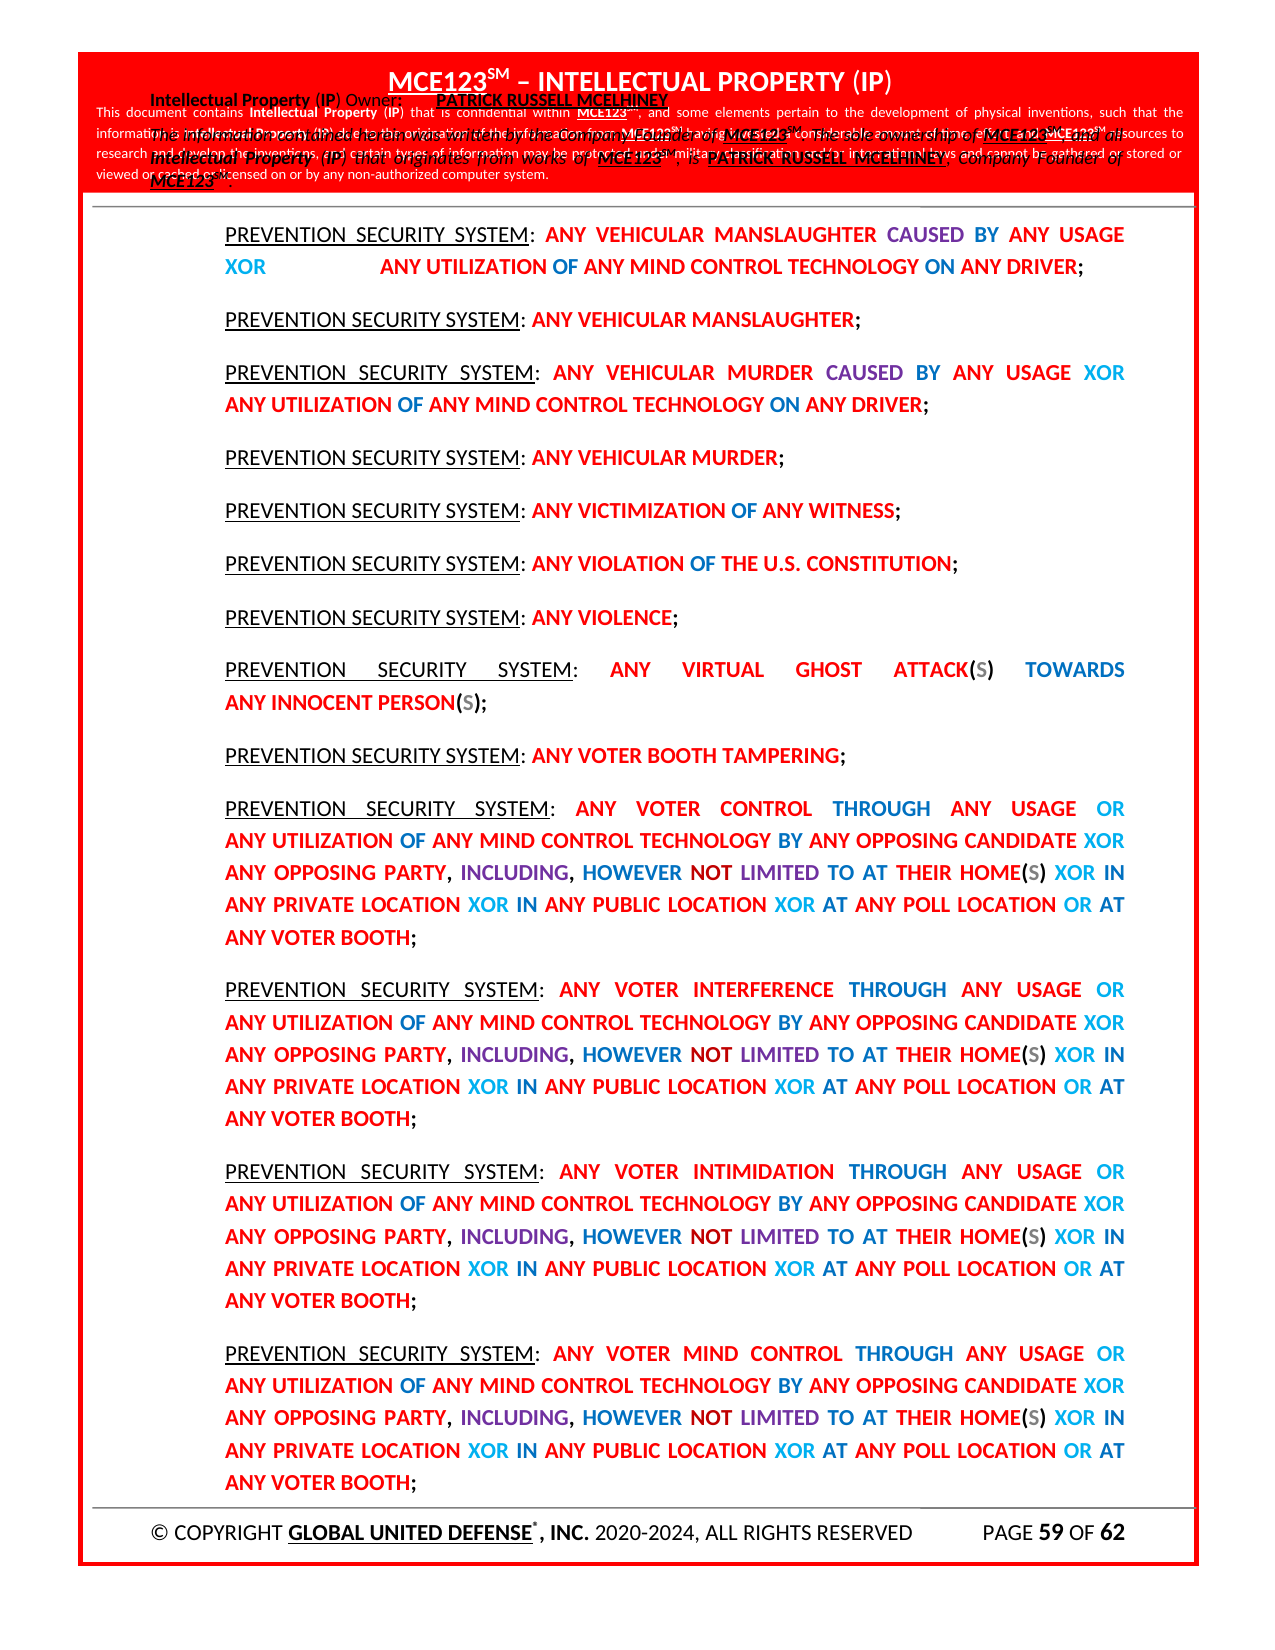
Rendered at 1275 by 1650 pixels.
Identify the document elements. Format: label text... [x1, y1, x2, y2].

text PREVENTION SECURITY SYSTEM: ANY VOTER CONTROL THROUGH ANY USAGE OR ANY UTILIZATION OF ANY MIND CONTROL TECHNOLOGY BY ANY OPPOSING CANDIDATE XOR ANY OPPOSING PARTY, INCLUDING, HOWEVER NOT LIMITED TO AT THEIR HOME(S) XOR IN ANY PRIVATE LOCATION XOR IN ANY PUBLIC LOCATION XOR AT ANY POLL LOCATION OR AT ANY VOTER BOOTH; [225, 794, 1125, 951]
text PREVENTION SECURITY SYSTEM: ANY VEHICULAR MURDER CAUSED BY ANY USAGE XOR ANY UTILIZATION OF ANY MIND CONTROL TECHNOLOGY ON ANY DRIVER; [225, 358, 1125, 418]
text PREVENTION SECURITY SYSTEM: ANY VOTER INTERFERENCE THROUGH ANY USAGE OR ANY UTILIZATION OF ANY MIND CONTROL TECHNOLOGY BY ANY OPPOSING CANDIDATE XOR ANY OPPOSING PARTY, INCLUDING, HOWEVER NOT LIMITED TO AT THEIR HOME(S) XOR IN ANY PRIVATE LOCATION XOR IN ANY PUBLIC LOCATION XOR AT ANY POLL LOCATION OR AT ANY VOTER BOOTH; [225, 976, 1125, 1132]
text PREVENTION SECURITY SYSTEM: ANY VOTER BOOTH TAMPERING; [225, 741, 1125, 769]
text PREVENTION SECURITY SYSTEM: ANY VIOLENCE; [225, 603, 1125, 631]
text PREVENTION SECURITY SYSTEM: ANY VICTIMIZATION OF ANY WITNESS; [225, 497, 1125, 524]
text PREVENTION SECURITY SYSTEM: ANY VEHICULAR MANSLAUGHTER; [225, 305, 1125, 333]
text PREVENTION SECURITY SYSTEM: ANY VOTER INTIMIDATION THROUGH ANY USAGE OR ANY UTILIZATION OF ANY MIND CONTROL TECHNOLOGY BY ANY OPPOSING CANDIDATE XOR ANY OPPOSING PARTY, INCLUDING, HOWEVER NOT LIMITED TO AT THEIR HOME(S) XOR IN ANY PRIVATE LOCATION XOR IN ANY PUBLIC LOCATION XOR AT ANY POLL LOCATION OR AT ANY VOTER BOOTH; [225, 1157, 1125, 1314]
text PREVENTION SECURITY SYSTEM: ANY VEHICULAR MANSLAUGHTER CAUSED BY ANY USAGE XOR ANY UTILIZATION OF ANY MIND CONTROL TECHNOLOGY ON ANY DRIVER; [225, 220, 1125, 280]
text PREVENTION SECURITY SYSTEM: ANY VIRTUAL GHOST ATTACK(S) TOWARDS ANY INNOCENT PERSON(S); [225, 656, 1125, 716]
text PREVENTION SECURITY SYSTEM: ANY VEHICULAR MURDER; [225, 443, 1125, 472]
text PREVENTION SECURITY SYSTEM: ANY VIOLATION OF THE U.S. CONSTITUTION; [225, 549, 1125, 578]
text PREVENTION SECURITY SYSTEM: ANY VOTER MIND CONTROL THROUGH ANY USAGE OR ANY UTILIZATION OF ANY MIND CONTROL TECHNOLOGY BY ANY OPPOSING CANDIDATE XOR ANY OPPOSING PARTY, INCLUDING, HOWEVER NOT LIMITED TO AT THEIR HOME(S) XOR IN ANY PRIVATE LOCATION XOR IN ANY PUBLIC LOCATION XOR AT ANY POLL LOCATION OR AT ANY VOTER BOOTH; [225, 1339, 1125, 1496]
